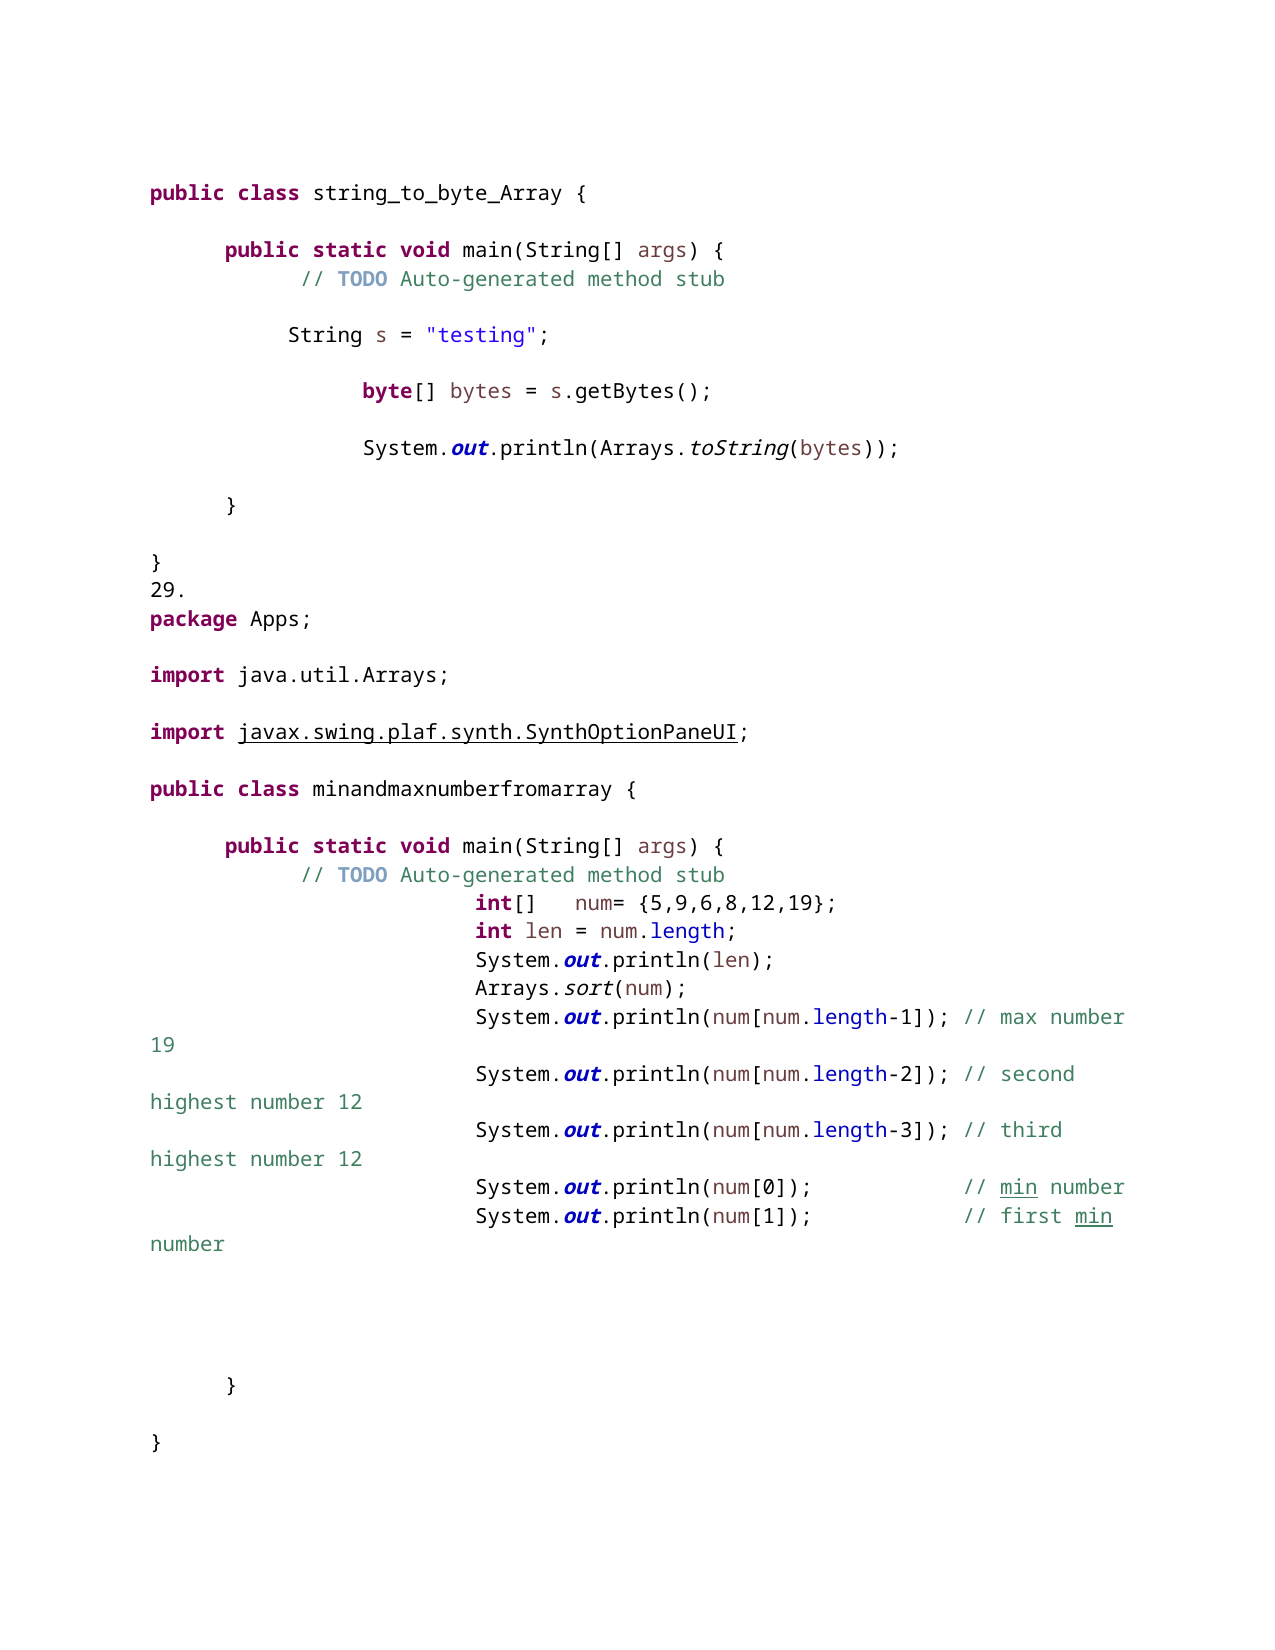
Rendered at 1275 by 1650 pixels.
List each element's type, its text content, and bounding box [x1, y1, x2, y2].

text // TODO Auto-generated method stub [150, 264, 1125, 292]
text System.out.println(Arrays.toString(bytes)); [150, 433, 1125, 462]
text System.out.println(num[1]); // first min number [150, 1201, 1125, 1258]
text // TODO Auto-generated method stub [150, 860, 1125, 888]
text Arrays.sort(num); [150, 973, 1125, 1002]
text } [150, 547, 1125, 575]
text System.out.println(num[num.length-2]); // second highest number 12 [150, 1059, 1125, 1116]
text System.out.println(len); [150, 945, 1125, 973]
text int len = num.length; [150, 917, 1125, 945]
text } [150, 1427, 1125, 1455]
text } [150, 1370, 1125, 1398]
text System.out.println(num[0]); // min number [150, 1172, 1125, 1201]
text package Apps; [150, 604, 1125, 632]
text import java.util.Arrays; [150, 661, 1125, 689]
text public static void main(String[] args) { [150, 235, 1125, 264]
text System.out.println(num[num.length-3]); // third highest number 12 [150, 1116, 1125, 1172]
text } [150, 490, 1125, 518]
text int[] num= {5,9,6,8,12,19}; [150, 888, 1125, 917]
text import javax.swing.plaf.synth.SynthOptionPaneUI; [150, 717, 1125, 746]
text public class minandmaxnumberfromarray { [150, 774, 1125, 803]
text public class string_to_byte_Array { [150, 178, 1125, 207]
text System.out.println(num[num.length-1]); // max number 19 [150, 1002, 1125, 1059]
text 29. [150, 575, 1125, 604]
text String s = "testing"; [150, 320, 1125, 349]
text byte[] bytes = s.getBytes(); [150, 377, 1125, 405]
text public static void main(String[] args) { [150, 831, 1125, 860]
